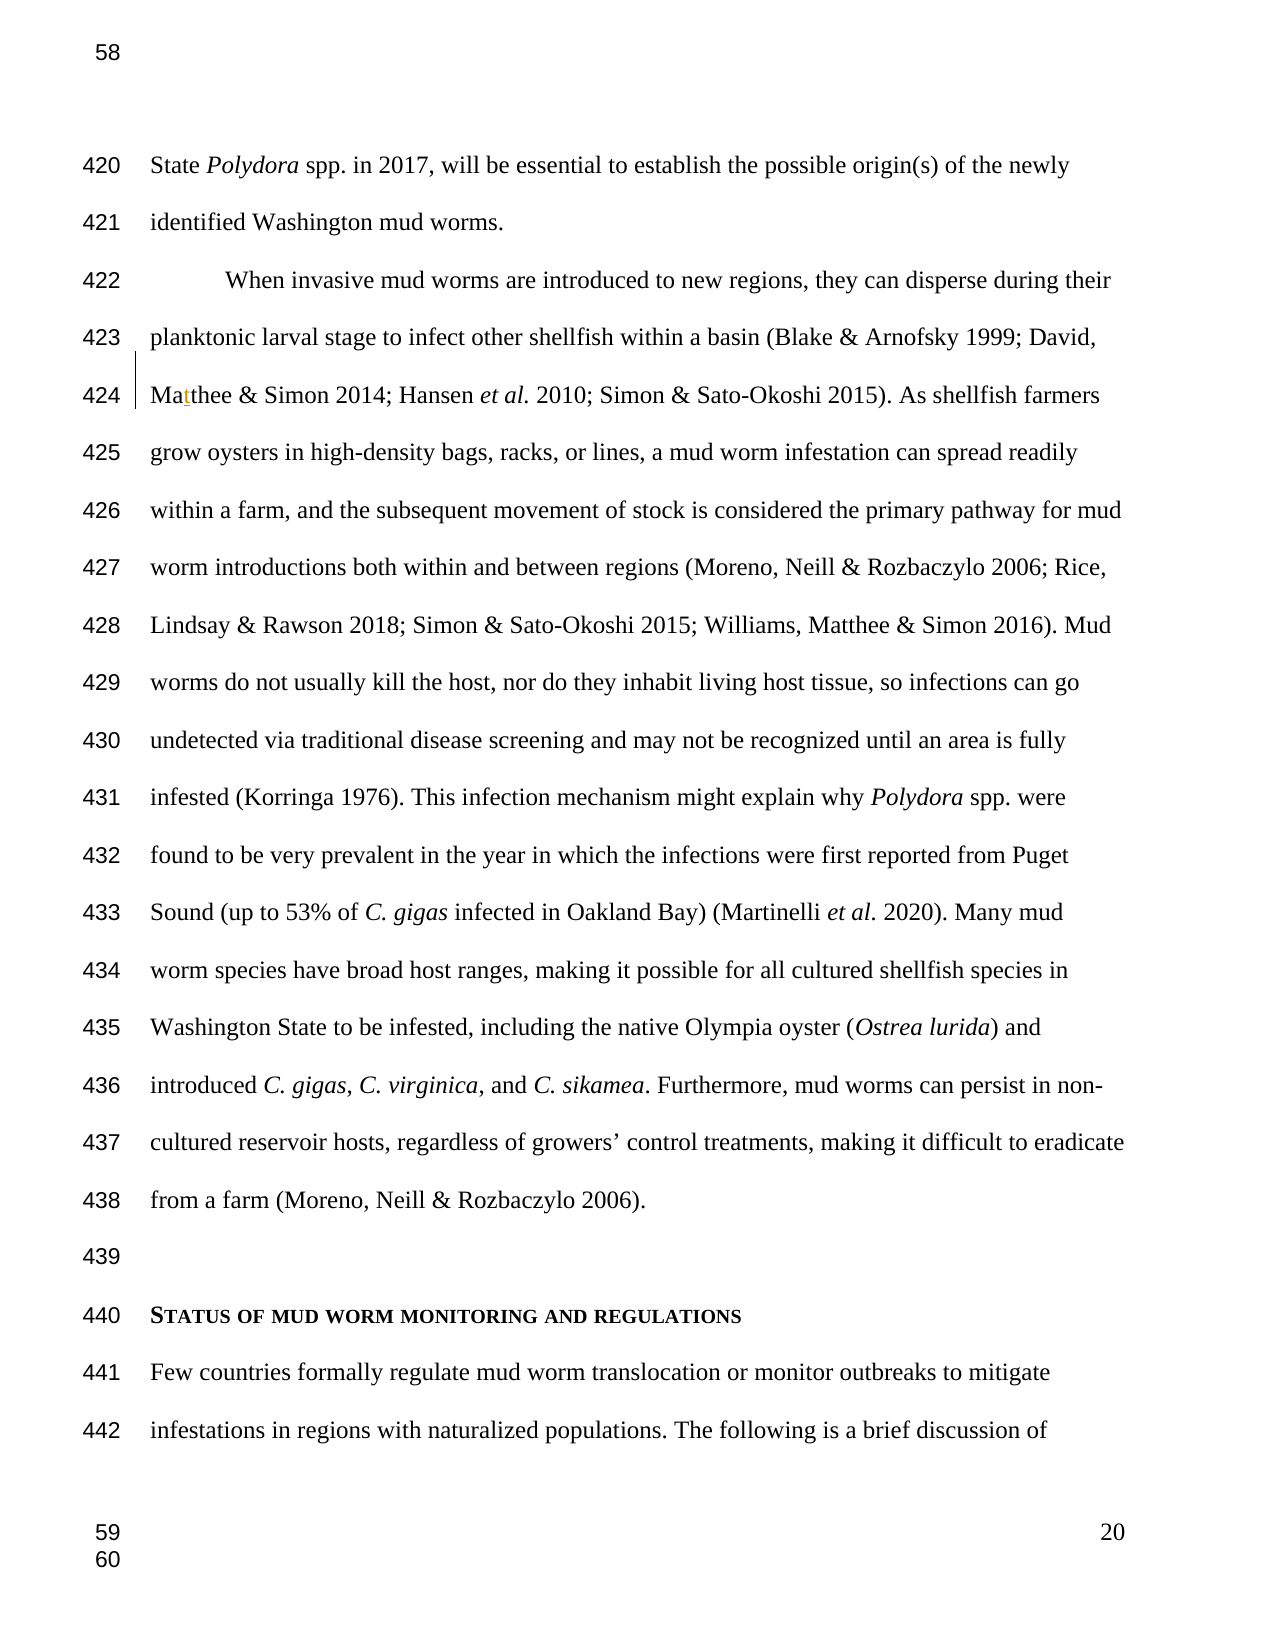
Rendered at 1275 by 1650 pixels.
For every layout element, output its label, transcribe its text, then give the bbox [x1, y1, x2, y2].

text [150, 1357, 1125, 1444]
text Status of mud worm monitoring and regulations [150, 1300, 1125, 1329]
text When invasive mud worms are introduced to new regions, they can disperse during their planktonic larval stage to infect other shellfish within a basin (Blake & Arnofsky 1999; David, Mathee & Simon 2014; Hansen et al. 2010; Simon & Sato-Okoshi 2015). As shellfish farmers grow oysters in high-density bags, racks, or lines, a mud worm infestation can spread readily within a farm, and the subsequent movement of stock is considered the primary pathway for mud worm introductions both within and between regions (Moreno, Neill & Rozbaczylo 2006; Rice, Lindsay & Rawson 2018; Simon & Sato-Okoshi 2015; Williams, Matthee & Simon 2016). Mud worms do not usually kill the host, nor do they inhabit living host tissue, so infections can go undetected via traditional disease screening and may not be recognized until an area is fully infested (Korringa 1976). This infection mechanism might explain why Polydora spp. were found to be very prevalent in the year in which the infections were first reported from Puget Sound (up to 53% of C. gigas infected in Oakland Bay) (Martinelli et al. 2020). Many mud worm species have broad host ranges, making it possible for all cultured shellfish species in Washington State to be infested, including the native Olympia oyster (Ostrea lurida) and introduced C. gigas, C. virginica, and C. sikamea. Furthermore, mud worms can persist in non-cultured reservoir hosts, regardless of growers’ control treatments, making it difficult to eradicate from a farm (Moreno, Neill & Rozbaczylo 2006). [150, 265, 1125, 1214]
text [150, 150, 1125, 236]
